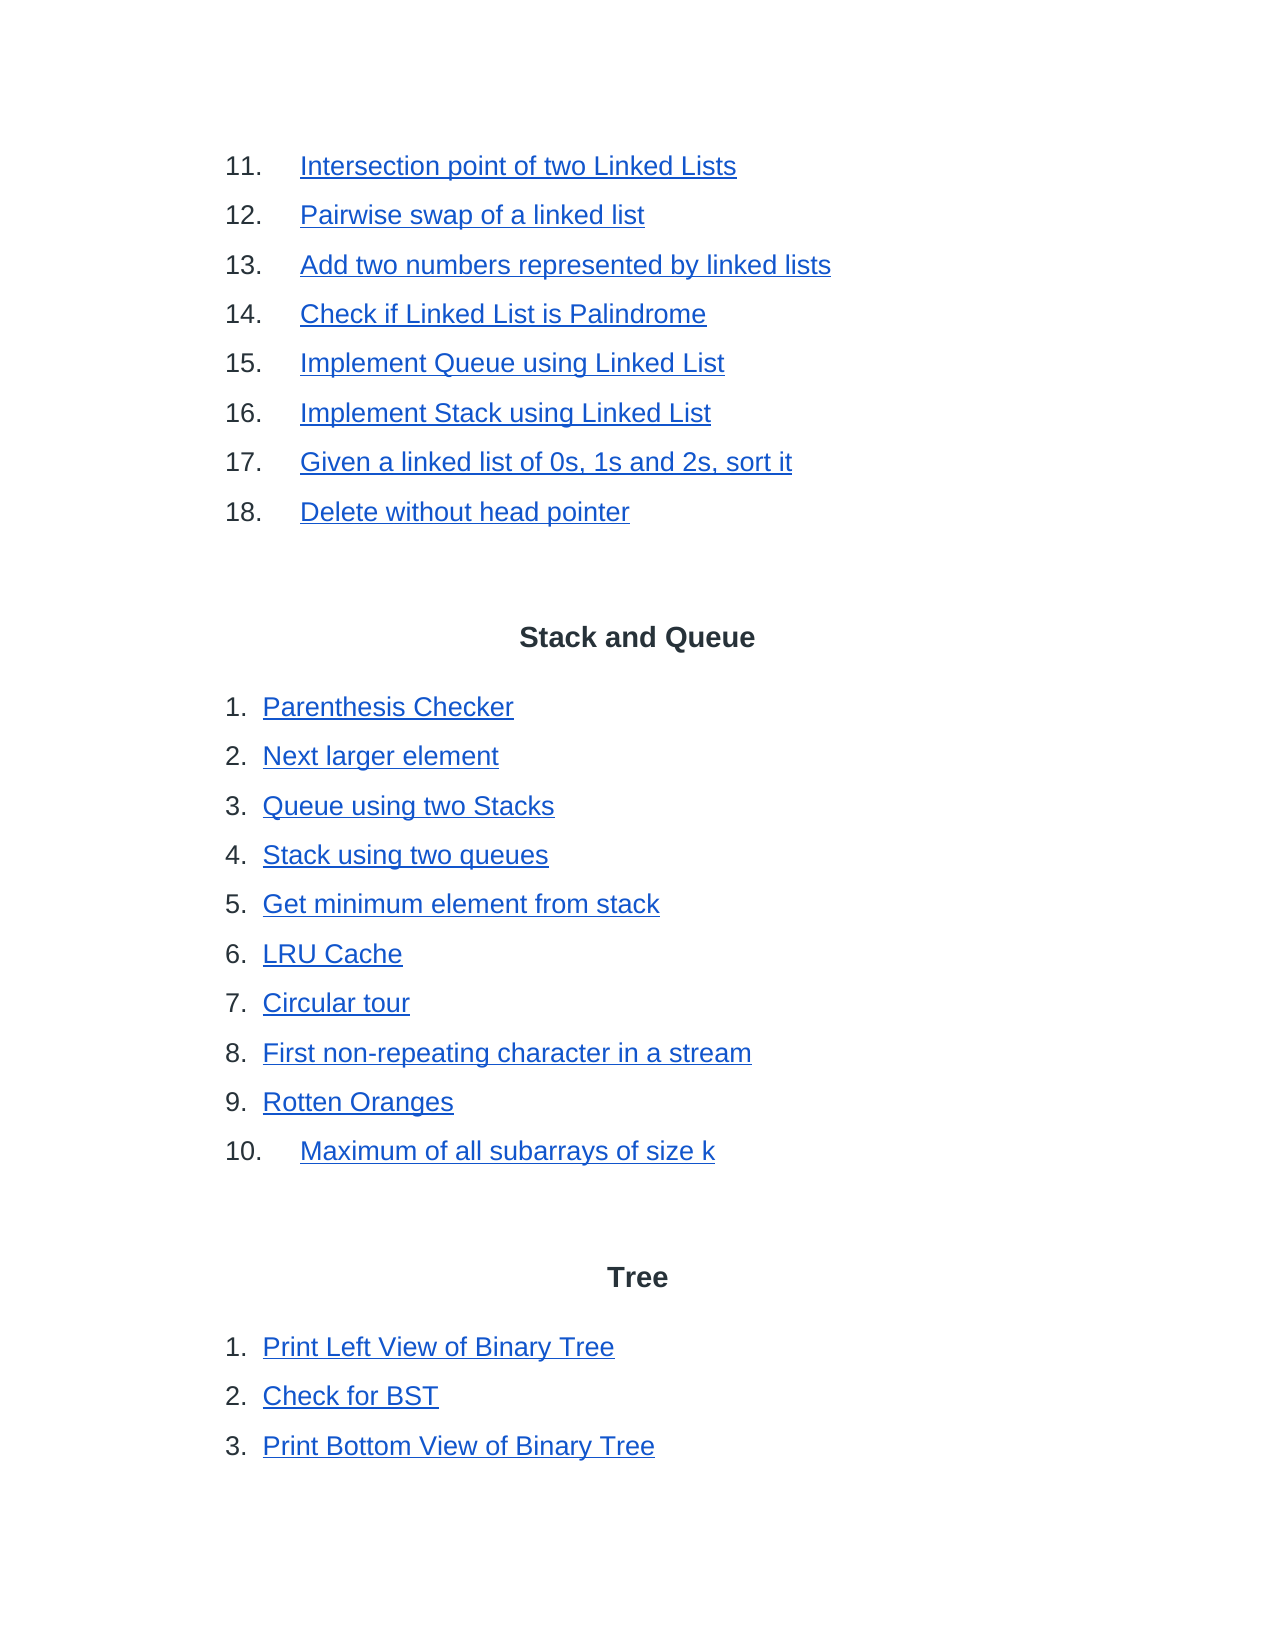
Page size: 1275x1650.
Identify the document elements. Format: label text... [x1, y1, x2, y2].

list Implement Queue using Linked List [225, 347, 1125, 379]
list Next larger element [225, 740, 1125, 772]
list Print Bottom View of Binary Tree [225, 1429, 1125, 1461]
subtitle Stack and Queue [150, 620, 1125, 653]
list Intersection point of two Linked Lists [225, 150, 1125, 181]
list Parenthesis Checker [225, 691, 1125, 722]
list LRU Cache [225, 938, 1125, 969]
list Rotten Oranges [225, 1086, 1125, 1117]
list Print Left View of Binary Tree [225, 1331, 1125, 1362]
list Check if Linked List is Palindrome [225, 298, 1125, 329]
list Pairwise swap of a linked list [225, 199, 1125, 231]
list Given a linked list of 0s, 1s and 2s, sort it [225, 446, 1125, 477]
list Get minimum element from stack [225, 888, 1125, 920]
list Queue using two Stacks [225, 790, 1125, 821]
list Add two numbers represented by linked lists [225, 249, 1125, 280]
list Stack using two queues [225, 839, 1125, 870]
list Circular tour [225, 987, 1125, 1018]
subtitle Tree [150, 1260, 1125, 1293]
list Implement Stack using Linked List [225, 397, 1125, 428]
list Check for BST [225, 1380, 1125, 1411]
list Delete without head pointer [225, 496, 1125, 527]
list Maximum of all subarrays of size k [225, 1135, 1125, 1167]
list First non-repeating character in a stream [225, 1037, 1125, 1068]
